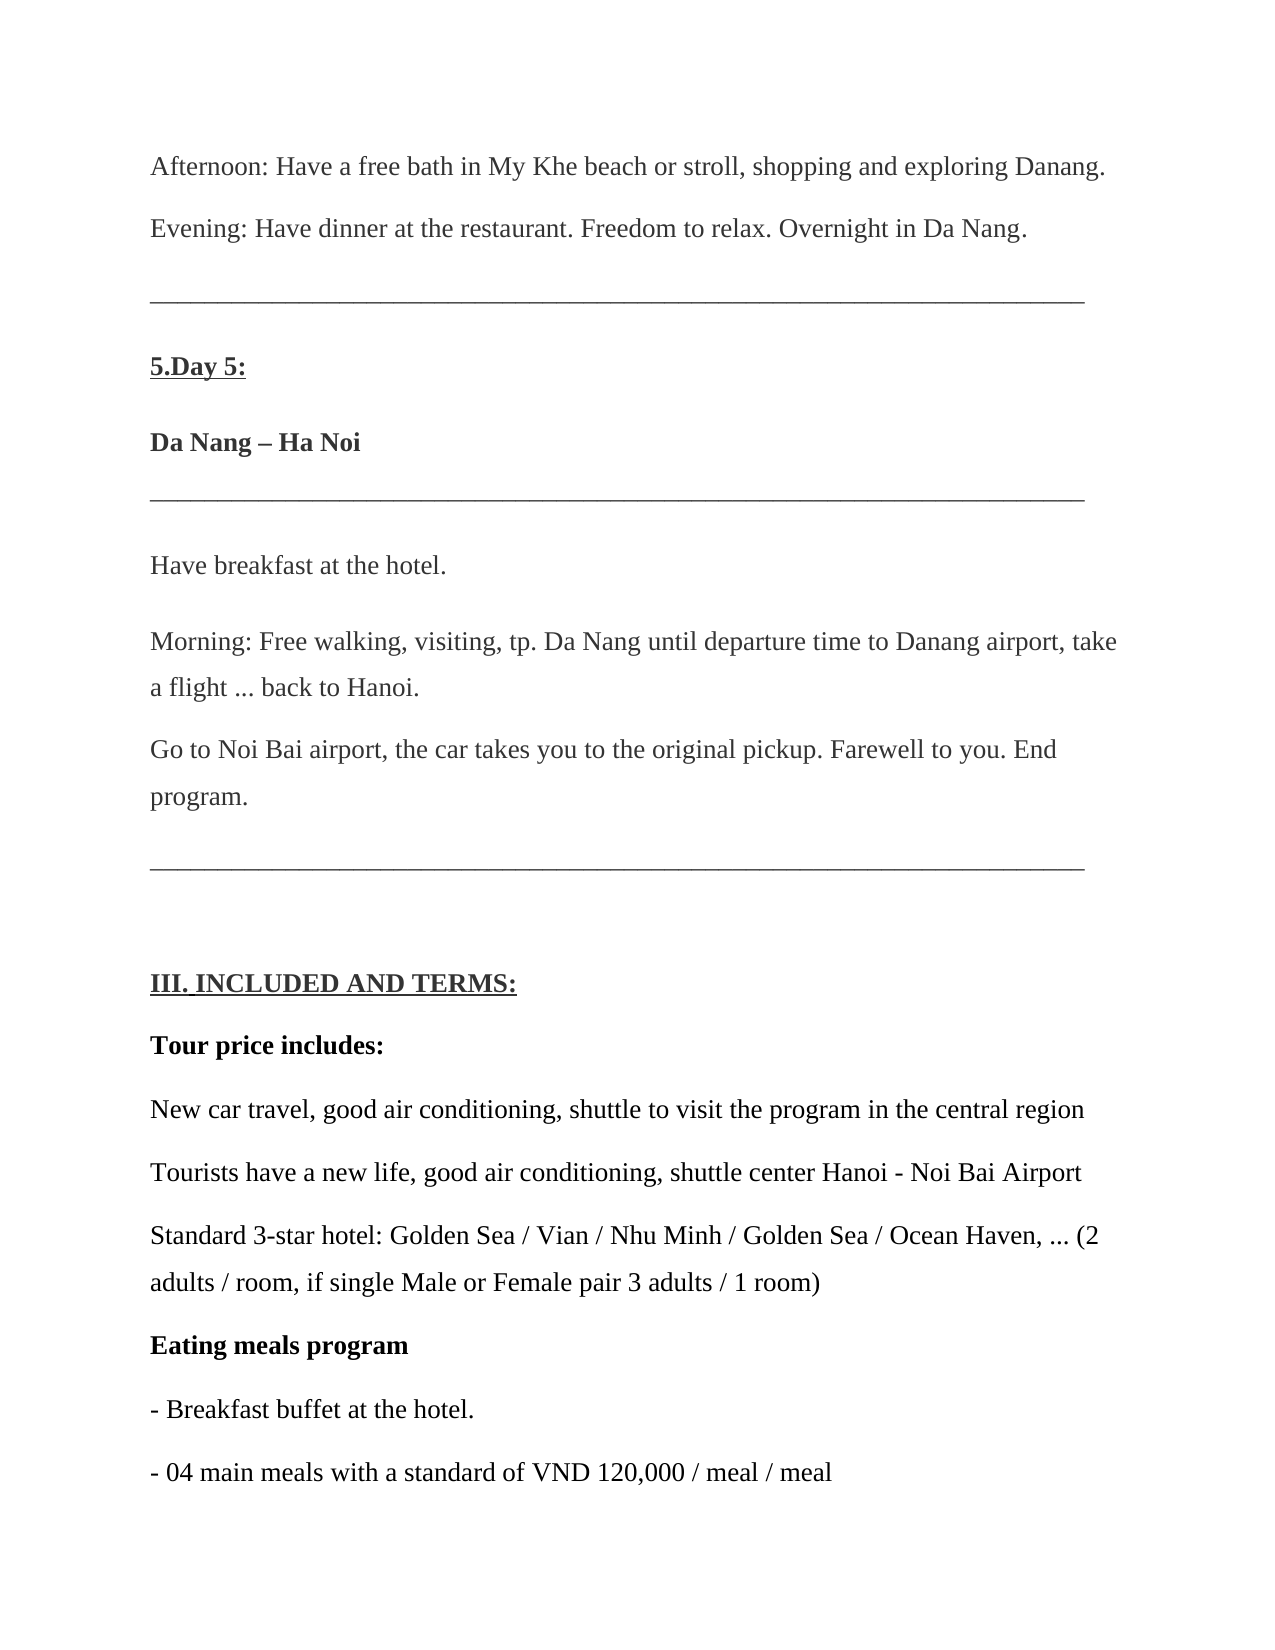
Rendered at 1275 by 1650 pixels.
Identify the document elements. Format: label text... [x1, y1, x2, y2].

text Morning: Free walking, visiting, tp. Da Nang until departure time to Danang airport, take a flight ... back to Hanoi. [150, 624, 1125, 702]
text Da Nang – Ha Noi _____________________________________________________________________ [150, 426, 1125, 504]
text _____________________________________________________________________ [150, 274, 1125, 306]
text Standard 3-star hotel: Golden Sea / Vian / Nhu Minh / Golden Sea / Ocean Haven, ... (2 adults / room, if single Male or Female pair 3 adults / 1 room) [150, 1219, 1125, 1297]
text Have breakfast at the hotel. [150, 549, 1125, 580]
text - Breakfast buffet at the hotel. [150, 1393, 1125, 1424]
text _____________________________________________________________________ [150, 842, 1125, 874]
text III. INCLUDED AND TERMS: [150, 967, 1125, 998]
text Eating meals program [150, 1329, 1125, 1361]
text Tour price includes: [150, 1029, 1125, 1061]
text - 04 main meals with a standard of VND 120,000 / meal / meal [150, 1456, 1125, 1487]
text Evening: Have dinner at the restaurant. Freedom to relax. Overnight in Da Nang. [150, 212, 1125, 243]
text Afternoon: Have a free bath in My Khe beach or stroll, shopping and exploring Danang. [150, 150, 1125, 181]
text 5.Day 5: [150, 350, 1125, 382]
text Tourists have a new life, good air conditioning, shuttle center Hanoi - Noi Bai Airport [150, 1156, 1125, 1187]
text New car travel, good air conditioning, shuttle to visit the program in the central region [150, 1093, 1125, 1124]
text Go to Noi Bai airport, the car takes you to the original pickup. Farewell to you. End program. [150, 733, 1125, 811]
